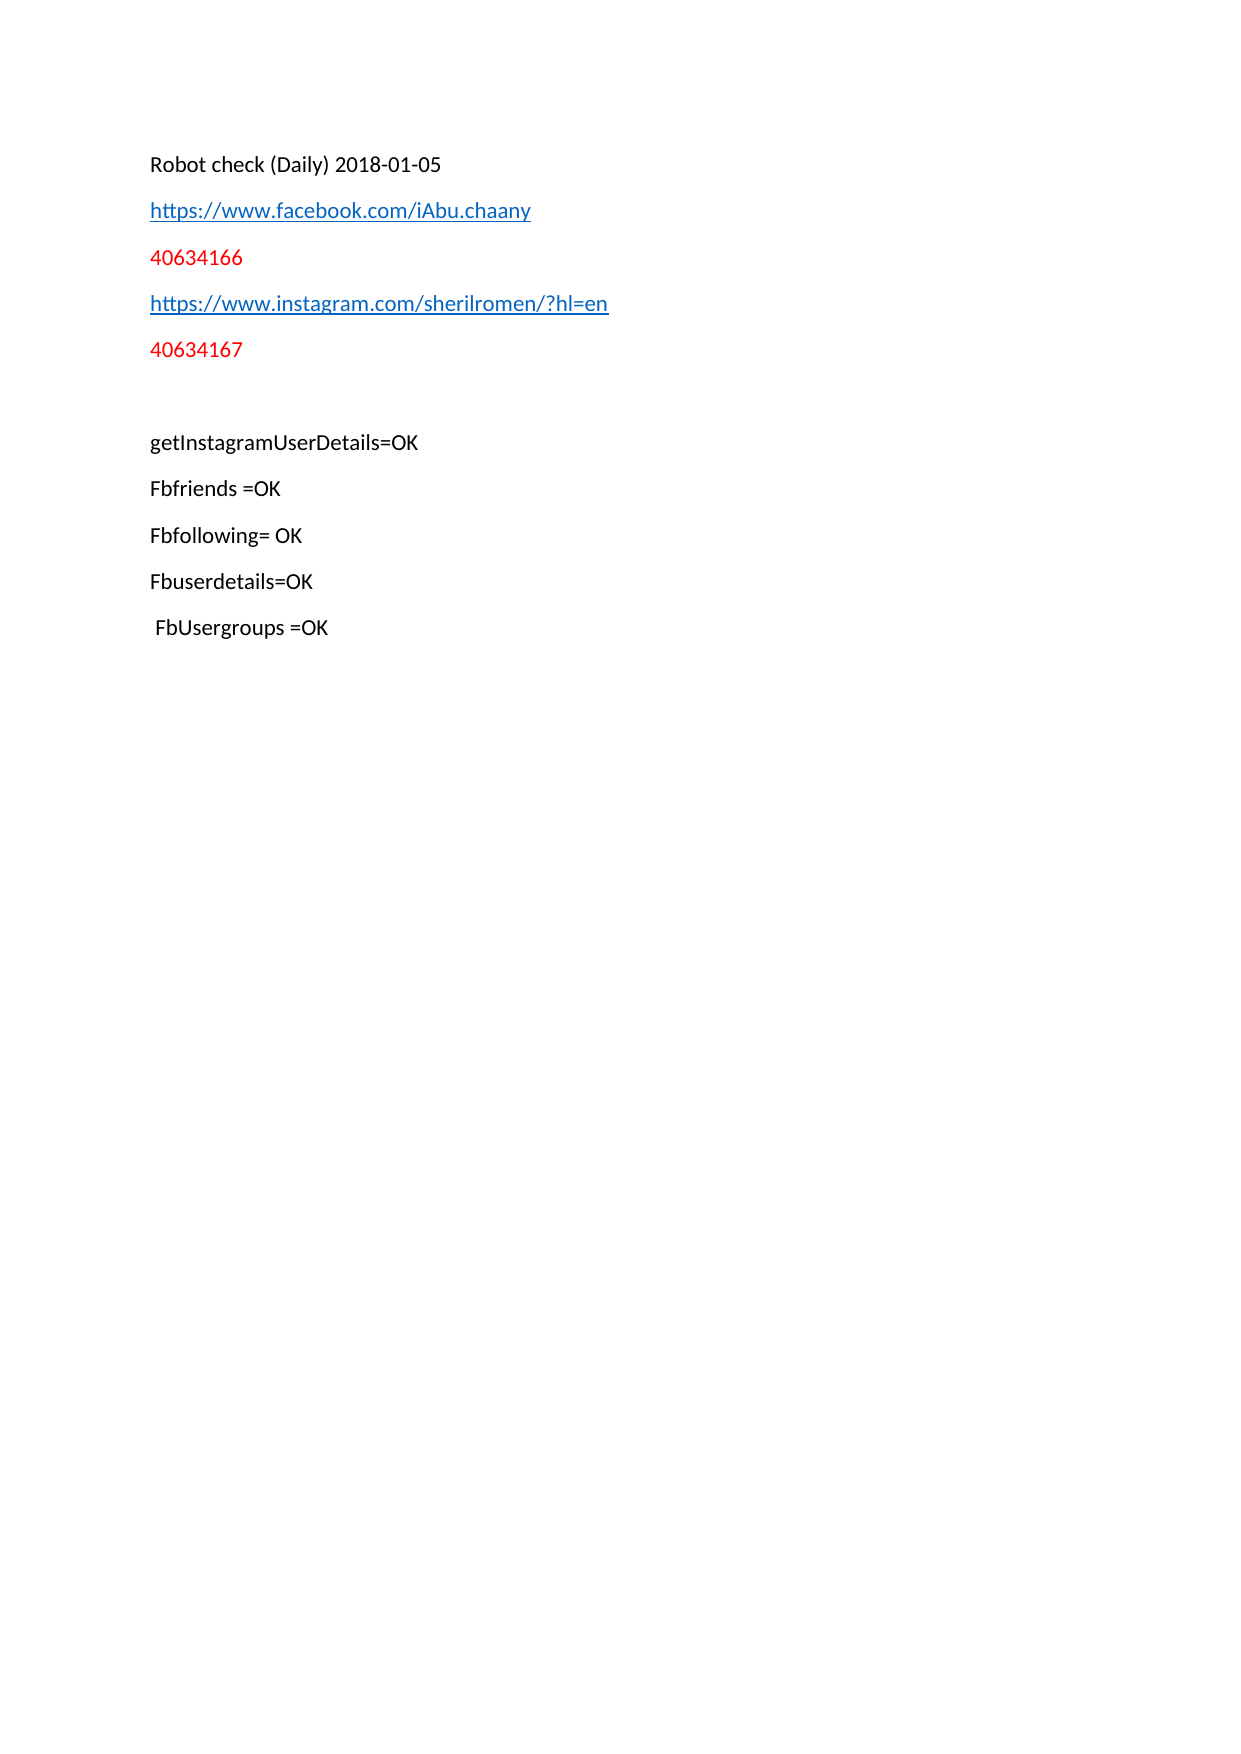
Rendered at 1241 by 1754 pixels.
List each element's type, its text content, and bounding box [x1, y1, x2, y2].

text 40634166 [150, 243, 1090, 271]
text Fbuserdetails=OK [150, 567, 1090, 595]
text Robot check (Daily) 2018-01-05 [150, 150, 1090, 178]
text Fbfriends =OK [150, 474, 1090, 502]
text getInstagramUserDetails=OK [150, 428, 1090, 456]
text https://www.instagram.com/sherilromen/?hl=en [150, 289, 1090, 317]
text FbUsergroups =OK [150, 613, 1090, 642]
text https://www.facebook.com/iAbu.chaany [150, 196, 1090, 224]
text Fbfollowing= OK [150, 521, 1090, 549]
text 40634167 [150, 335, 1090, 363]
